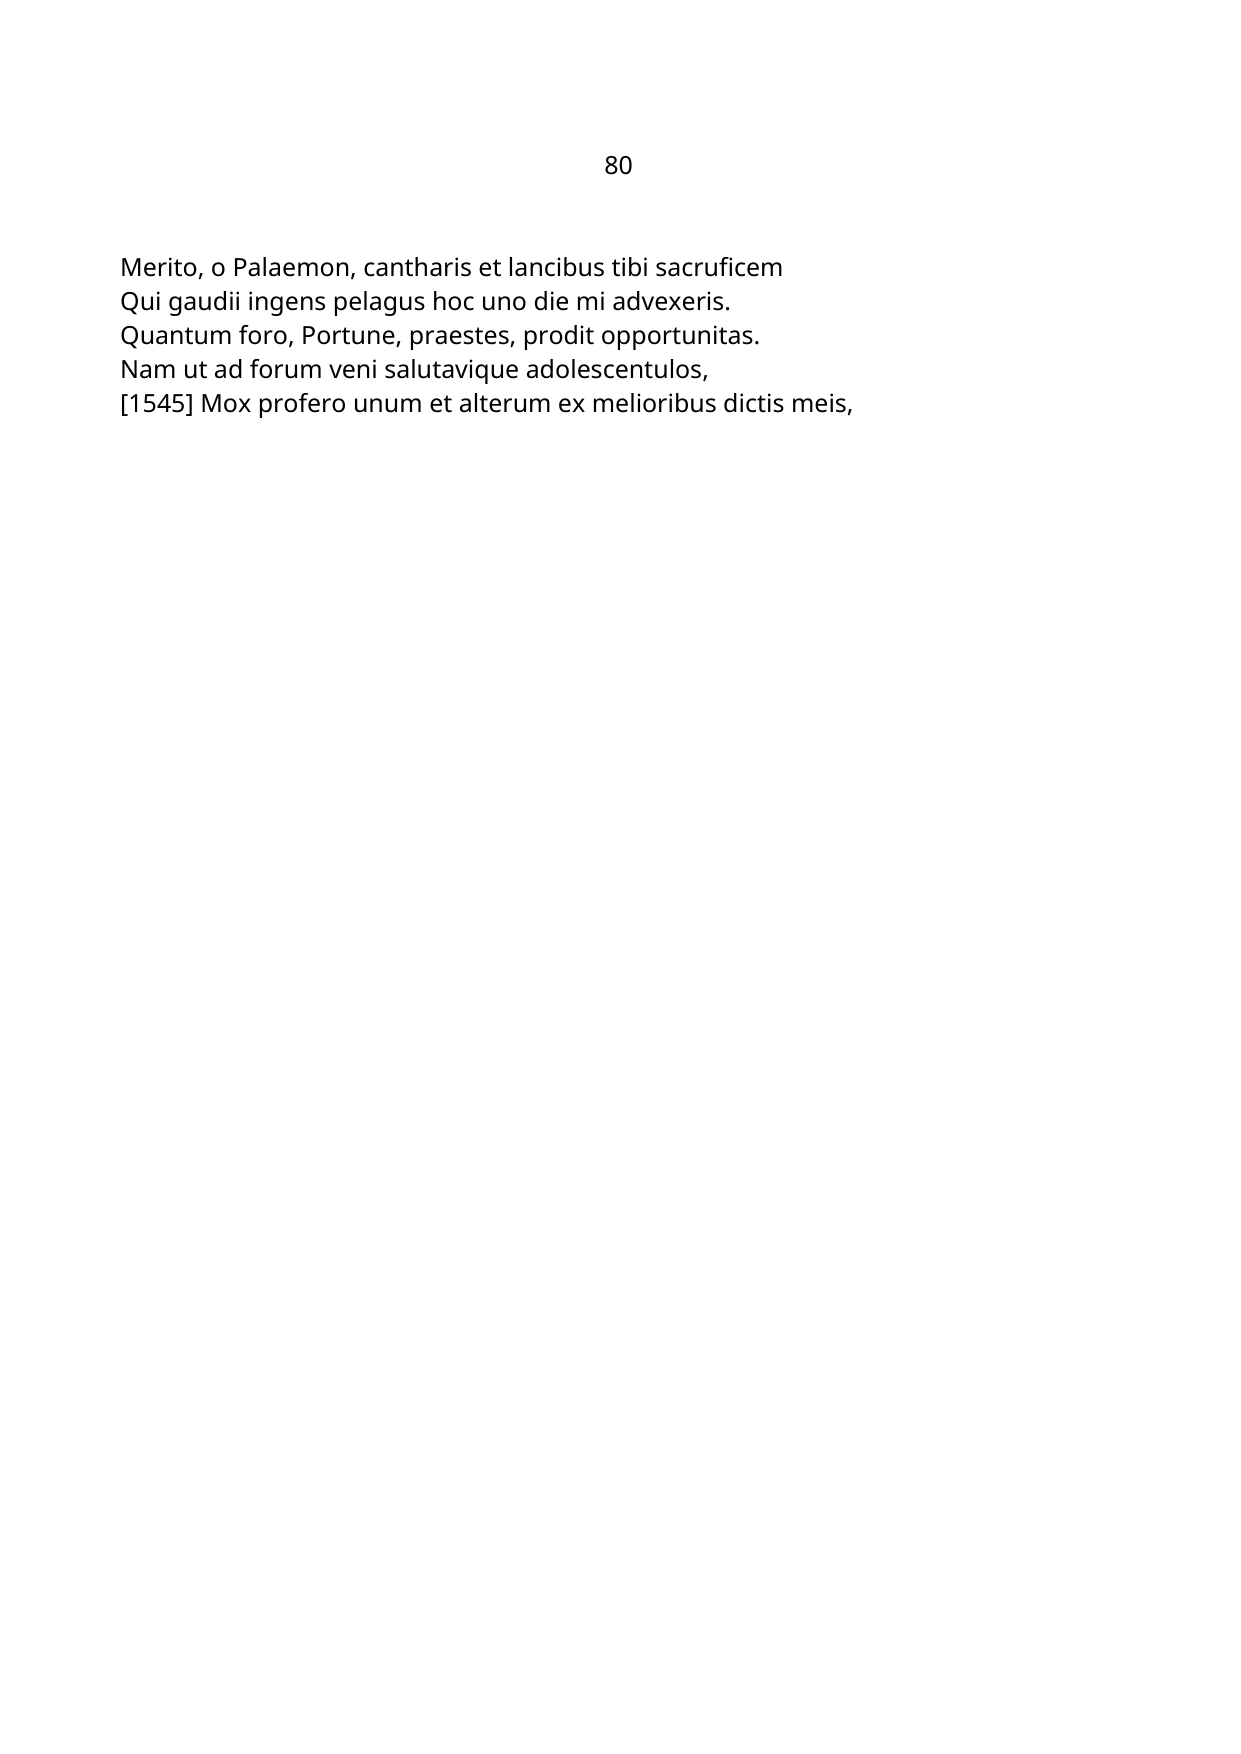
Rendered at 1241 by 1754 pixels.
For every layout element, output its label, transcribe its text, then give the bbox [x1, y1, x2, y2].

text [1545] Mox profero unum et alterum ex melioribus dictis meis, [120, 386, 1120, 420]
text Quantum foro, Portune, praestes, prodit opportunitas. [120, 318, 1120, 352]
text Merito, o Palaemon, cantharis et lancibus tibi sacruficem [120, 250, 1120, 284]
text Nam ut ad forum veni salutavique adolescentulos, [120, 352, 1120, 386]
text Qui gaudii ingens pelagus hoc uno die mi advexeris. [120, 284, 1120, 318]
